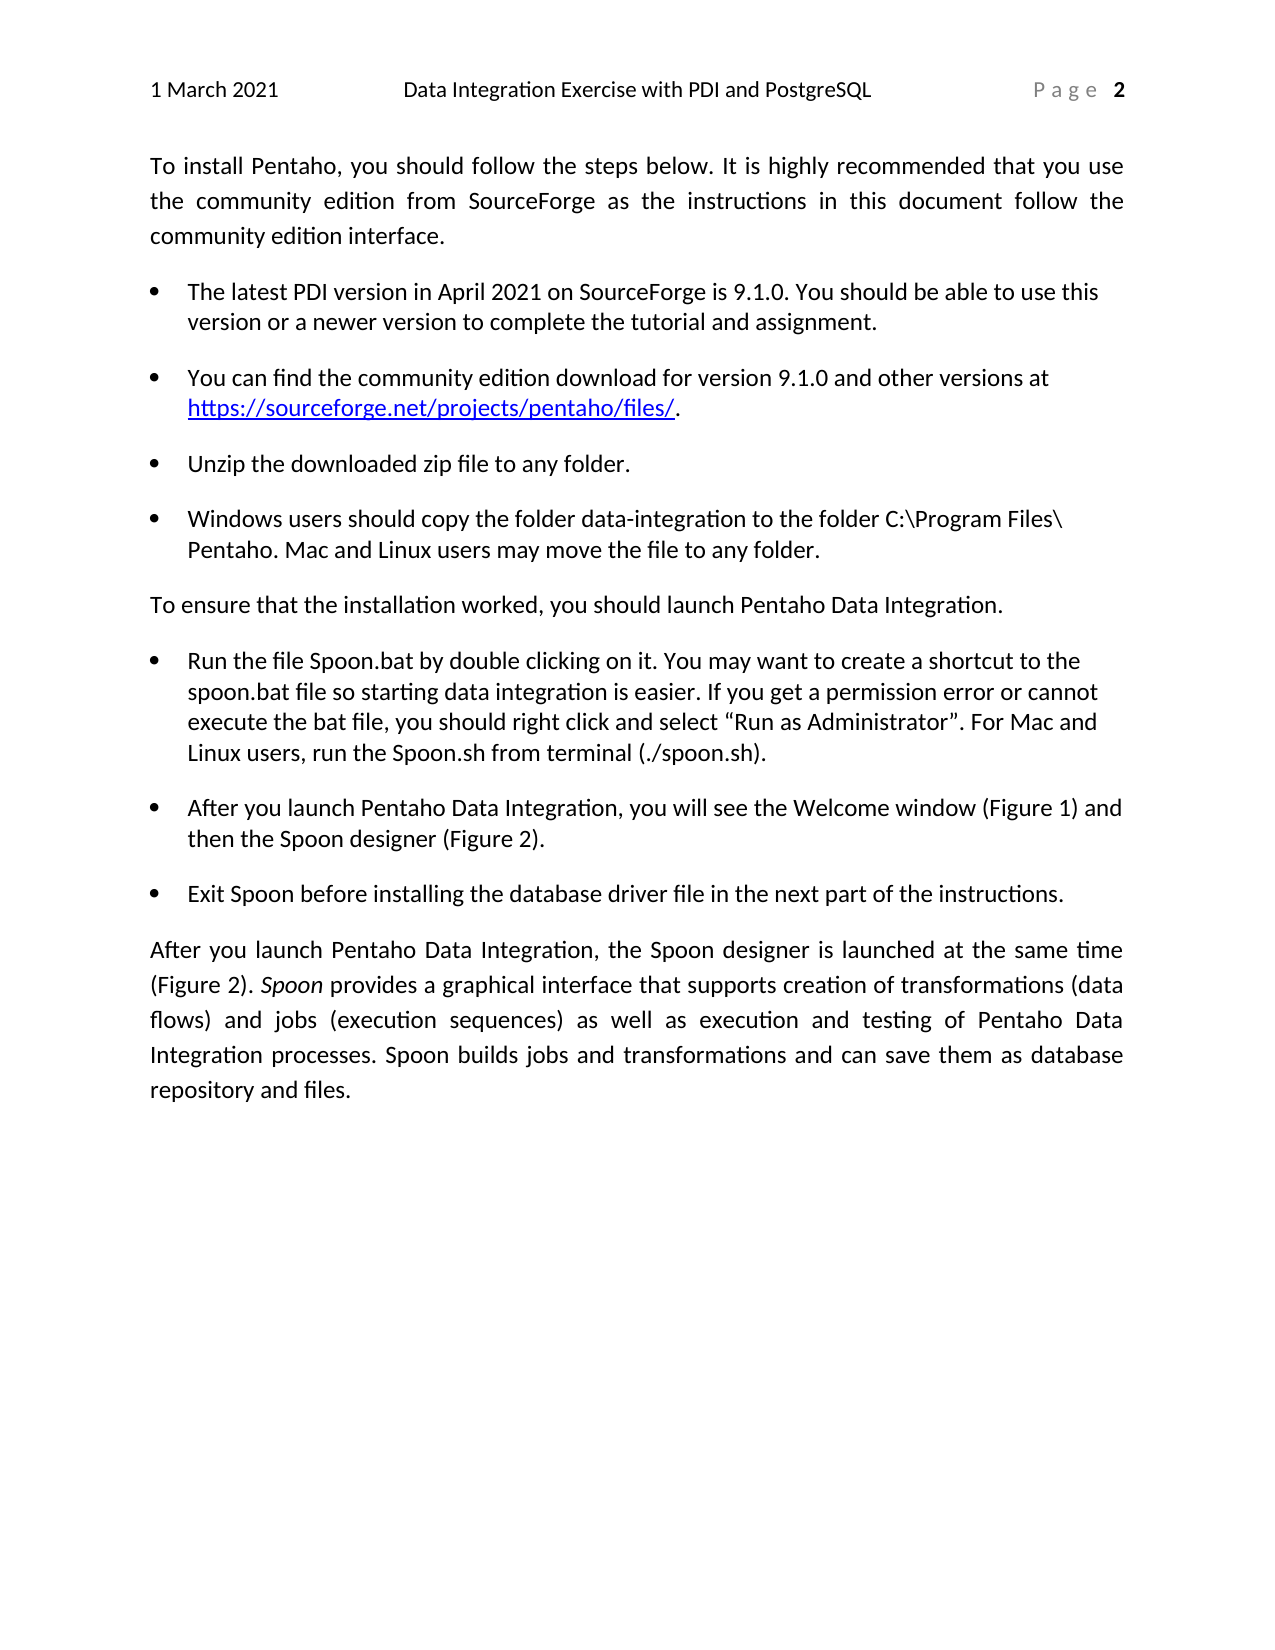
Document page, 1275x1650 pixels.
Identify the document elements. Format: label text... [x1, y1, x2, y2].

title Exit Spoon before installing the database driver file in the next part of the instructions. [150, 878, 1125, 909]
title After you launch Pentaho Data Integration, you will see the Welcome window (Figure 1) and then the Spoon designer (Figure 2). [150, 792, 1125, 853]
text To ensure that the installation worked, you should launch Pentaho Data Integration. [150, 589, 1125, 620]
text After you launch Pentaho Data Integration, the Spoon designer is launched at the same time (Figure 2). Spoon provides a graphical interface that supports creation of transformations (data flows) and jobs (execution sequences) as well as execution and testing of Pentaho Data Integration processes. Spoon builds jobs and transformations and can save them as database repository and files. [150, 934, 1125, 1104]
title Unzip the downloaded zip file to any folder. [150, 448, 1125, 478]
title The latest PDI version in April 2021 on SourceForge is 9.1.0. You should be able to use this version or a newer version to complete the tutorial and assignment. [150, 276, 1125, 337]
text To install Pentaho, you should follow the steps below. It is highly recommended that you use the community edition from SourceForge as the instructions in this document follow the community edition interface. [150, 150, 1125, 251]
title You can find the community edition download for version 9.1.0 and other versions at https://sourceforge.net/projects/pentaho/files/. [150, 362, 1125, 423]
title Windows users should copy the folder data-integration to the folder C:\Program Files\Pentaho. Mac and Linux users may move the file to any folder. [150, 503, 1125, 564]
title Run the file Spoon.bat by double clicking on it. You may want to create a shortcut to the spoon.bat file so starting data integration is easier. If you get a permission error or cannot execute the bat file, you should right click and select “Run as Administrator”. For Mac and Linux users, run the Spoon.sh from terminal (./spoon.sh). [150, 645, 1125, 767]
